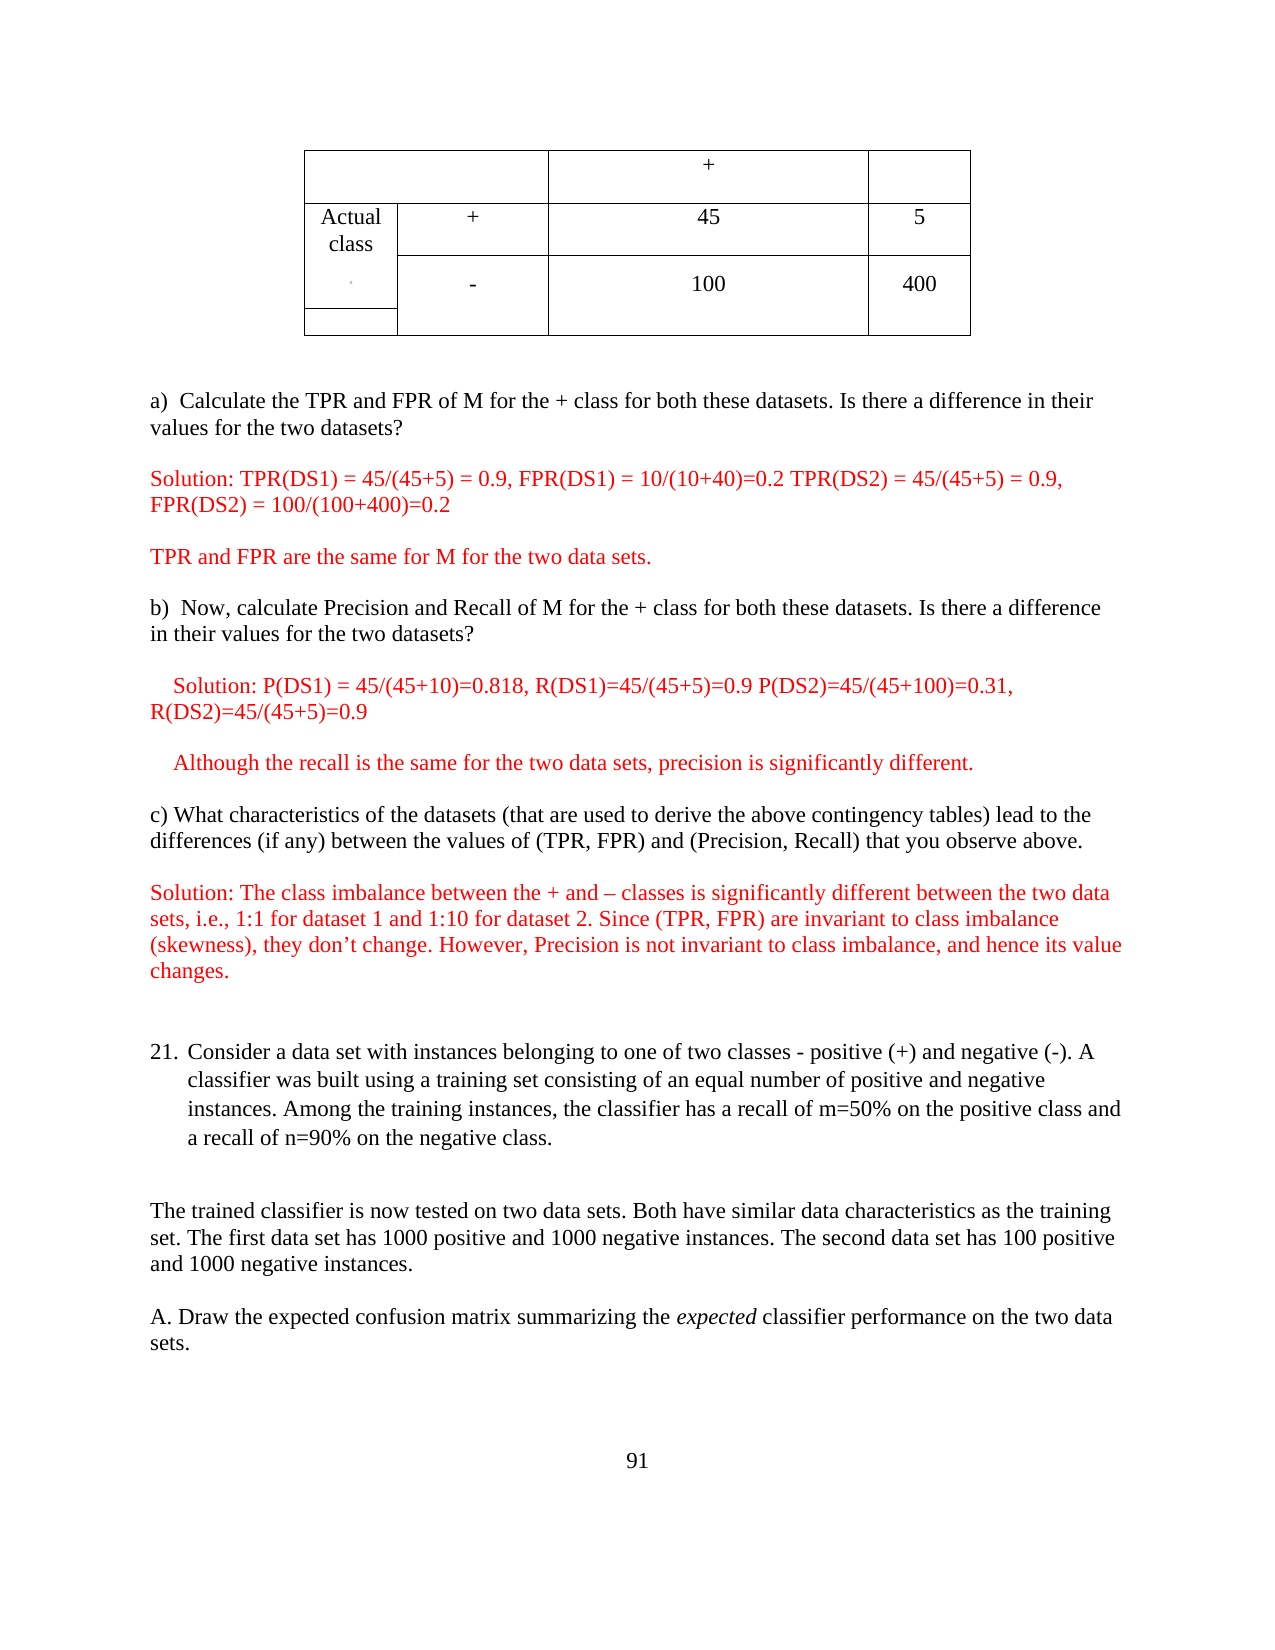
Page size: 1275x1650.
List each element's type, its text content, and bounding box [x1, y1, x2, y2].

list Solution: P(DS1) = 45/(45+10)=0.818, R(DS1)=45/(45+5)=0.9 P(DS2)=45/(45+100)=0.31, R(DS2)=45/(45+5)=0.9 [150, 672, 1125, 724]
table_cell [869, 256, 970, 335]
text The trained classifier is now tested on two data sets. Both have similar data characteristics as the training set. The first data set has 1000 positive and 1000 negative instances. The second data set has 100 positive and 1000 negative instances. [150, 1197, 1125, 1277]
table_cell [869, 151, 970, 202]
list Consider a data set with instances belonging to one of two classes - positive (+) and negative (-). A classifier was built using a training set consisting of an equal number of positive and negative instances. Among the training instances, the classifier has a recall of m=50% on the positive class and a recall of n=90% on the negative class. [150, 1035, 1125, 1150]
text Solution: TPR(DS1) = 45/(45+5) = 0.9, FPR(DS1) = 10/(10+40)=0.2 TPR(DS2) = 45/(45+5) = 0.9, FPR(DS2) = 100/(100+400)=0.2 [150, 465, 1125, 518]
list Although the recall is the same for the two data sets, precision is significantly different. [150, 749, 1125, 776]
text c) What characteristics of the datasets (that are used to derive the above contingency tables) lead to the differences (if any) between the values of (TPR, FPR) and (Precision, Recall) that you observe above. [150, 801, 1125, 853]
text A. Draw the expected confusion matrix summarizing the expected classifier performance on the two data sets. [150, 1303, 1125, 1408]
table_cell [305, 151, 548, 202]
text TPR and FPR are the same for M for the two data sets. [150, 543, 1125, 569]
text Solution: The class imbalance between the + and – classes is significantly different between the two data sets, i.e., 1:1 for dataset 1 and 1:10 for dataset 2. Since (TPR, FPR) are invariant to class imbalance (skewness), they don’t change. However, Precision is not invariant to class imbalance, and hence its value changes. [150, 878, 1125, 984]
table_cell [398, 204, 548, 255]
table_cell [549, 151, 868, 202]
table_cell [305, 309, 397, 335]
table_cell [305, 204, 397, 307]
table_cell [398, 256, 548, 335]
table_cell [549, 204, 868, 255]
text b) Now, calculate Precision and Recall of M for the + class for both these datasets. Is there a difference in their values for the two datasets? [150, 594, 1125, 647]
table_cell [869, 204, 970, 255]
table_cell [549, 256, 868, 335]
text a) Calculate the TPR and FPR of M for the + class for both these datasets. Is there a difference in their values for the two datasets? [150, 387, 1125, 440]
